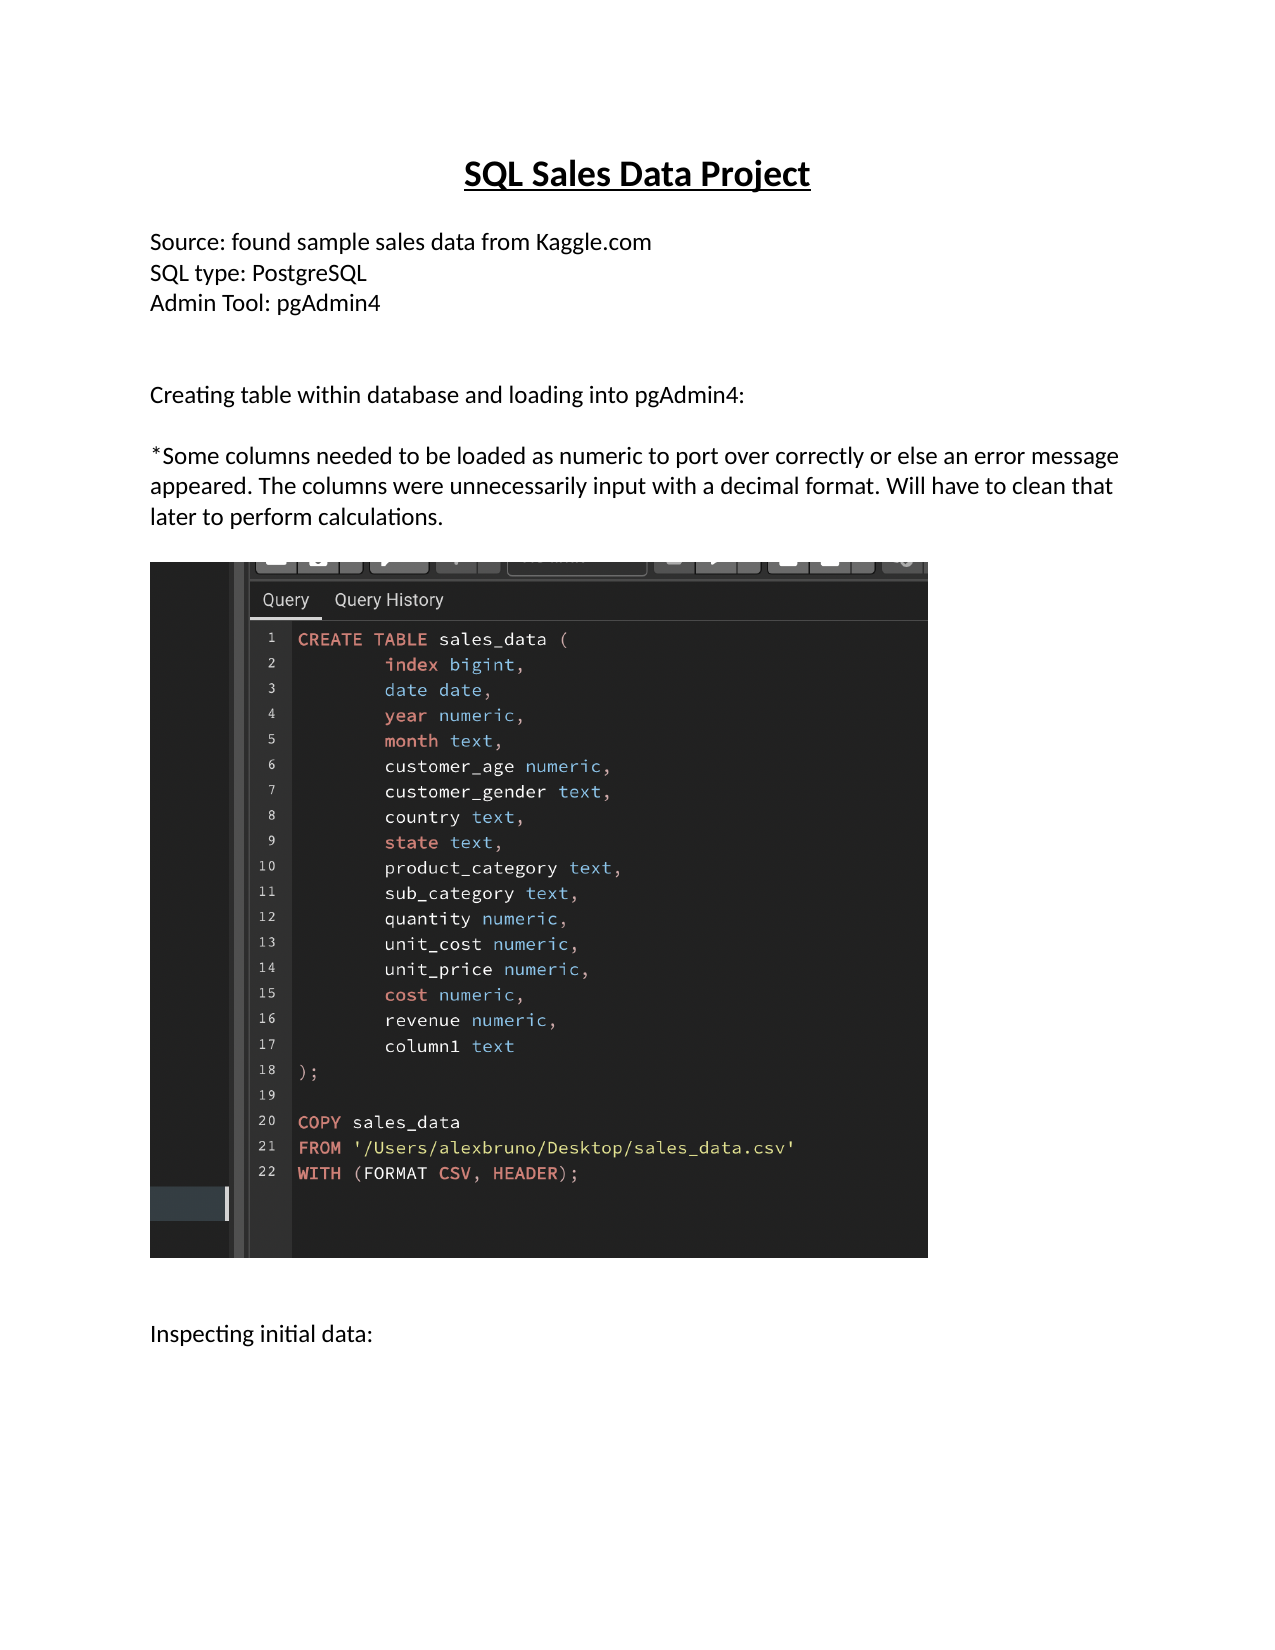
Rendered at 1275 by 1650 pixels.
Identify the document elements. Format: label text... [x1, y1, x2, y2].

text Creating table within database and loading into pgAdmin4: [150, 379, 1125, 409]
text Admin Tool: pgAdmin4 [150, 287, 1125, 318]
text *Some columns needed to be loaded as numeric to port over correctly or else an error message appeared. The columns were unnecessarily input with a decimal format. Will have to clean that later to perform calculations. [150, 440, 1125, 532]
picture [150, 562, 928, 1258]
text SQL Sales Data Project [150, 150, 1125, 196]
text Inspecting initial data: [150, 1319, 1125, 1349]
text Source: found sample sales data from Kaggle.com [150, 226, 1125, 257]
text SQL type: PostgreSQL [150, 257, 1125, 287]
